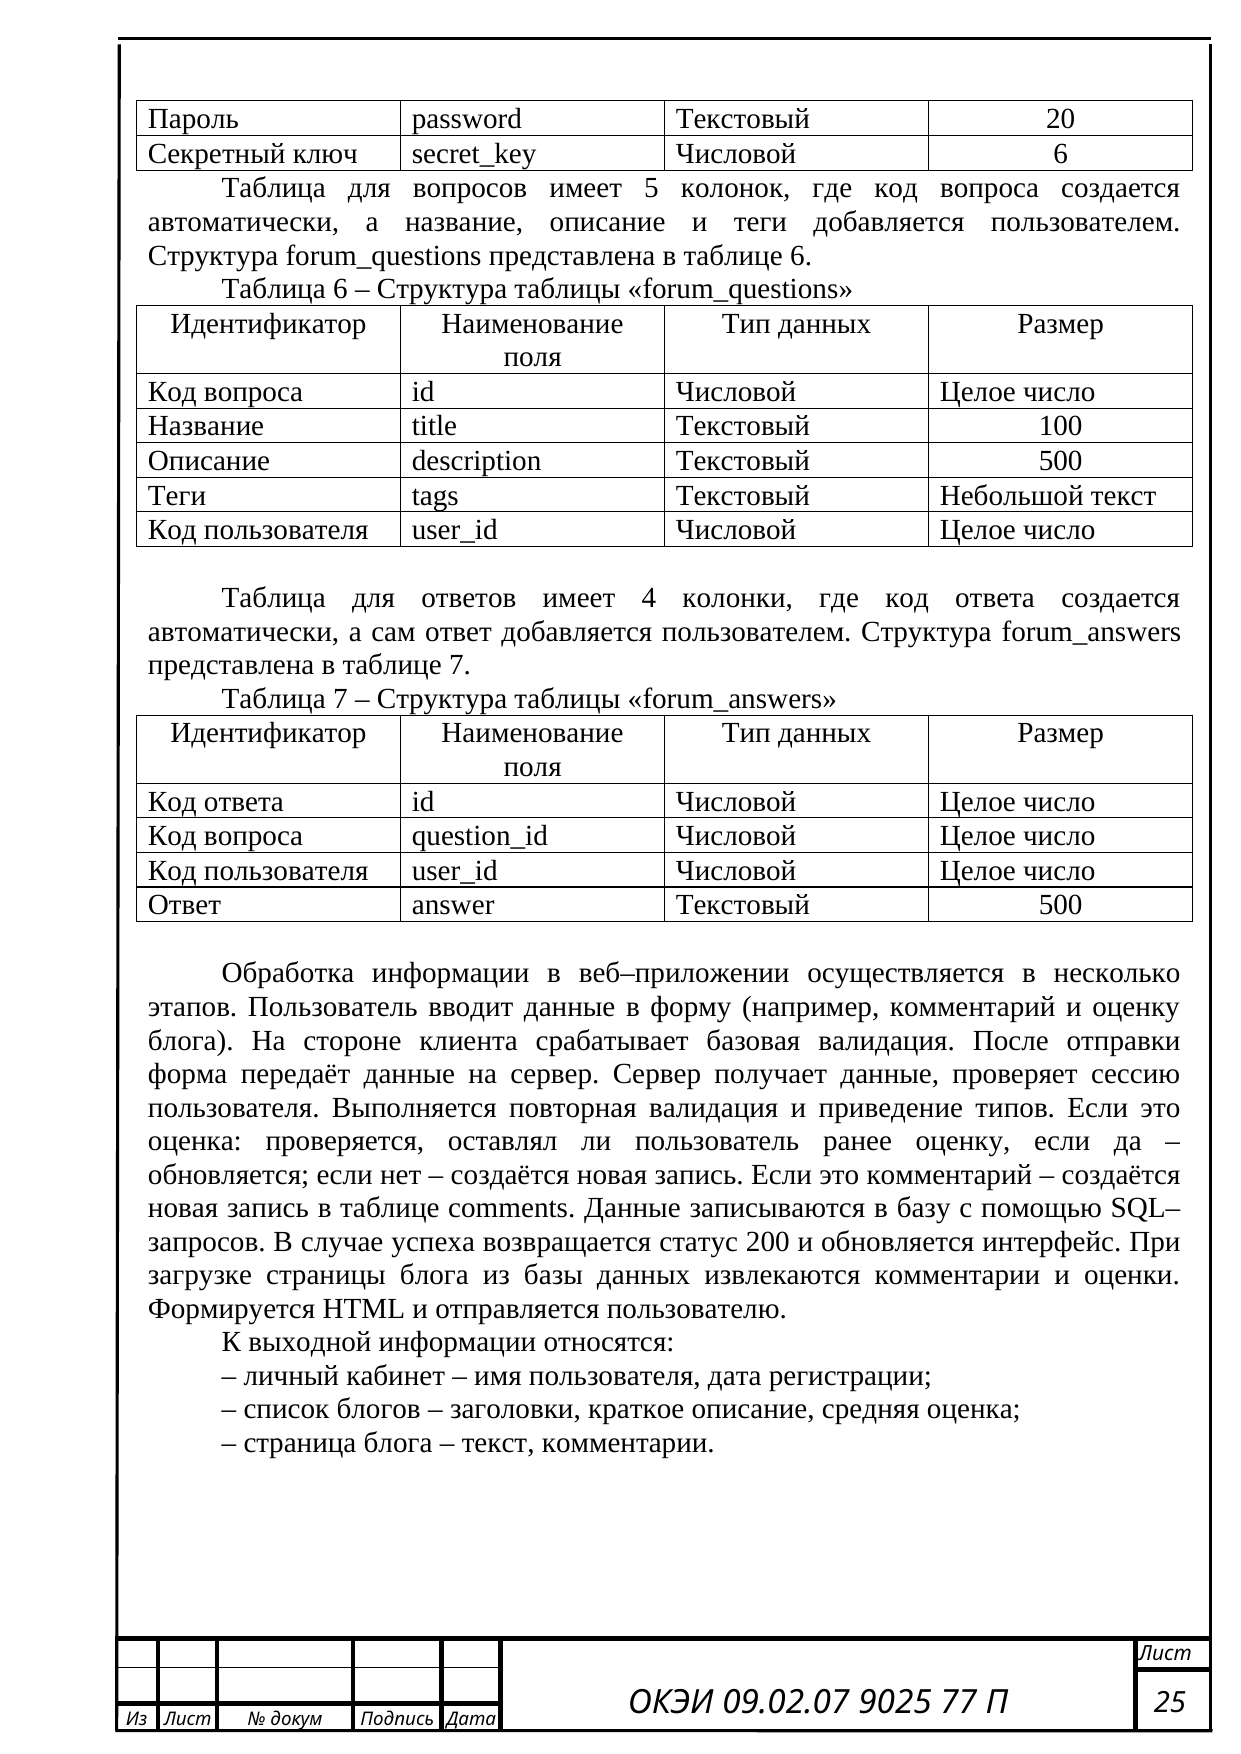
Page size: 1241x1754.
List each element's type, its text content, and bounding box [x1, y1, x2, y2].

table_cell Целое число [929, 853, 1192, 886]
table_header Размер [929, 716, 1192, 783]
table_cell secret_key [401, 136, 664, 169]
table_cell Целое число [929, 512, 1192, 546]
table_cell Пароль [137, 101, 400, 135]
table_cell 6 [929, 136, 1192, 169]
text Таблица 6 – Структура таблицы «forum_questions» [148, 271, 1181, 305]
text Таблица для вопросов имеет 5 колонок, где код вопроса создается автоматически, а название, описание и теги добавляется пользователем. Структура forum_questions представлена в таблице 6. [148, 171, 1181, 271]
table_cell Числовой [665, 512, 928, 546]
table_cell Числовой [665, 374, 928, 407]
text Таблица 7 – Структура таблицы «forum_answers» [148, 681, 1181, 714]
table_cell user_id [401, 512, 664, 546]
table_cell id [401, 374, 664, 407]
table_cell Ответ [137, 888, 400, 921]
table_cell description [401, 443, 664, 477]
table_cell Код пользователя [137, 512, 400, 546]
table_cell Небольшой текст [929, 478, 1192, 511]
table_cell Код вопроса [137, 818, 400, 852]
text – страница блога – текст, комментарии. [148, 1425, 1181, 1459]
text К выходной информации относятся: [148, 1324, 1181, 1358]
table_header Наименование поля [401, 306, 664, 373]
table_cell Теги [137, 478, 400, 511]
table_cell Числовой [665, 784, 928, 817]
table_cell Код ответа [137, 784, 400, 817]
table_cell Текстовый [665, 478, 928, 511]
table_cell Секретный ключ [137, 136, 400, 169]
table_cell Описание [137, 443, 400, 477]
table_cell answer [401, 888, 664, 921]
text Обработка информации в веб–приложении осуществляется в несколько этапов. Пользователь вводит данные в форму (например, комментарий и оценку блога). На стороне клиента срабатывает базовая валидация. После отправки форма передаёт данные на сервер. Сервер получает данные, проверяет сессию пользователя. Выполняется повторная валидация и приведение типов. Если это оценка: проверяется, оставлял ли пользователь ранее оценку, если да – обновляется; если нет – создаётся новая запись. Если это комментарий – создаётся новая запись в таблице comments. Данные записываются в базу с помощью SQL–запросов. В случае успеха возвращается статус 200 и обновляется интерфейс. При загрузке страницы блога из базы данных извлекаются комментарии и оценки. Формируется HTML и отправляется пользователю. [148, 956, 1181, 1324]
table_header Идентификатор [137, 716, 400, 783]
text – список блогов – заголовки, краткое описание, средняя оценка; [148, 1392, 1181, 1425]
table_header Идентификатор [137, 306, 400, 373]
table_cell Код пользователя [137, 853, 400, 886]
table_cell Целое число [929, 784, 1192, 817]
table_cell Название [137, 409, 400, 442]
table_cell question_id [401, 818, 664, 852]
table_cell title [401, 409, 664, 442]
table_cell 500 [929, 443, 1192, 477]
table_cell Числовой [665, 136, 928, 169]
table_header Наименование поля [401, 716, 664, 783]
table_cell Числовой [665, 853, 928, 886]
table_cell Текстовый [665, 888, 928, 921]
table_cell Текстовый [665, 443, 928, 477]
table_cell Целое число [929, 818, 1192, 852]
table_cell id [401, 784, 664, 817]
table_cell Текстовый [665, 409, 928, 442]
table_cell Код вопроса [137, 374, 400, 407]
table_cell Целое число [929, 374, 1192, 407]
table_cell tags [401, 478, 664, 511]
table_cell Текстовый [665, 101, 928, 135]
table_cell 500 [929, 888, 1192, 921]
table_cell password [401, 101, 664, 135]
table_cell user_id [401, 853, 664, 886]
table_cell 100 [929, 409, 1192, 442]
table_cell Числовой [665, 818, 928, 852]
table_cell 20 [929, 101, 1192, 135]
text Таблица для ответов имеет 4 колонки, где код ответа создается автоматически, а сам ответ добавляется пользователем. Структура forum_answers представлена в таблице 7. [148, 580, 1181, 681]
table_header Размер [929, 306, 1192, 373]
text – личный кабинет – имя пользователя, дата регистрации; [148, 1358, 1181, 1392]
table_header Тип данных [665, 716, 928, 783]
table_header Тип данных [665, 306, 928, 373]
